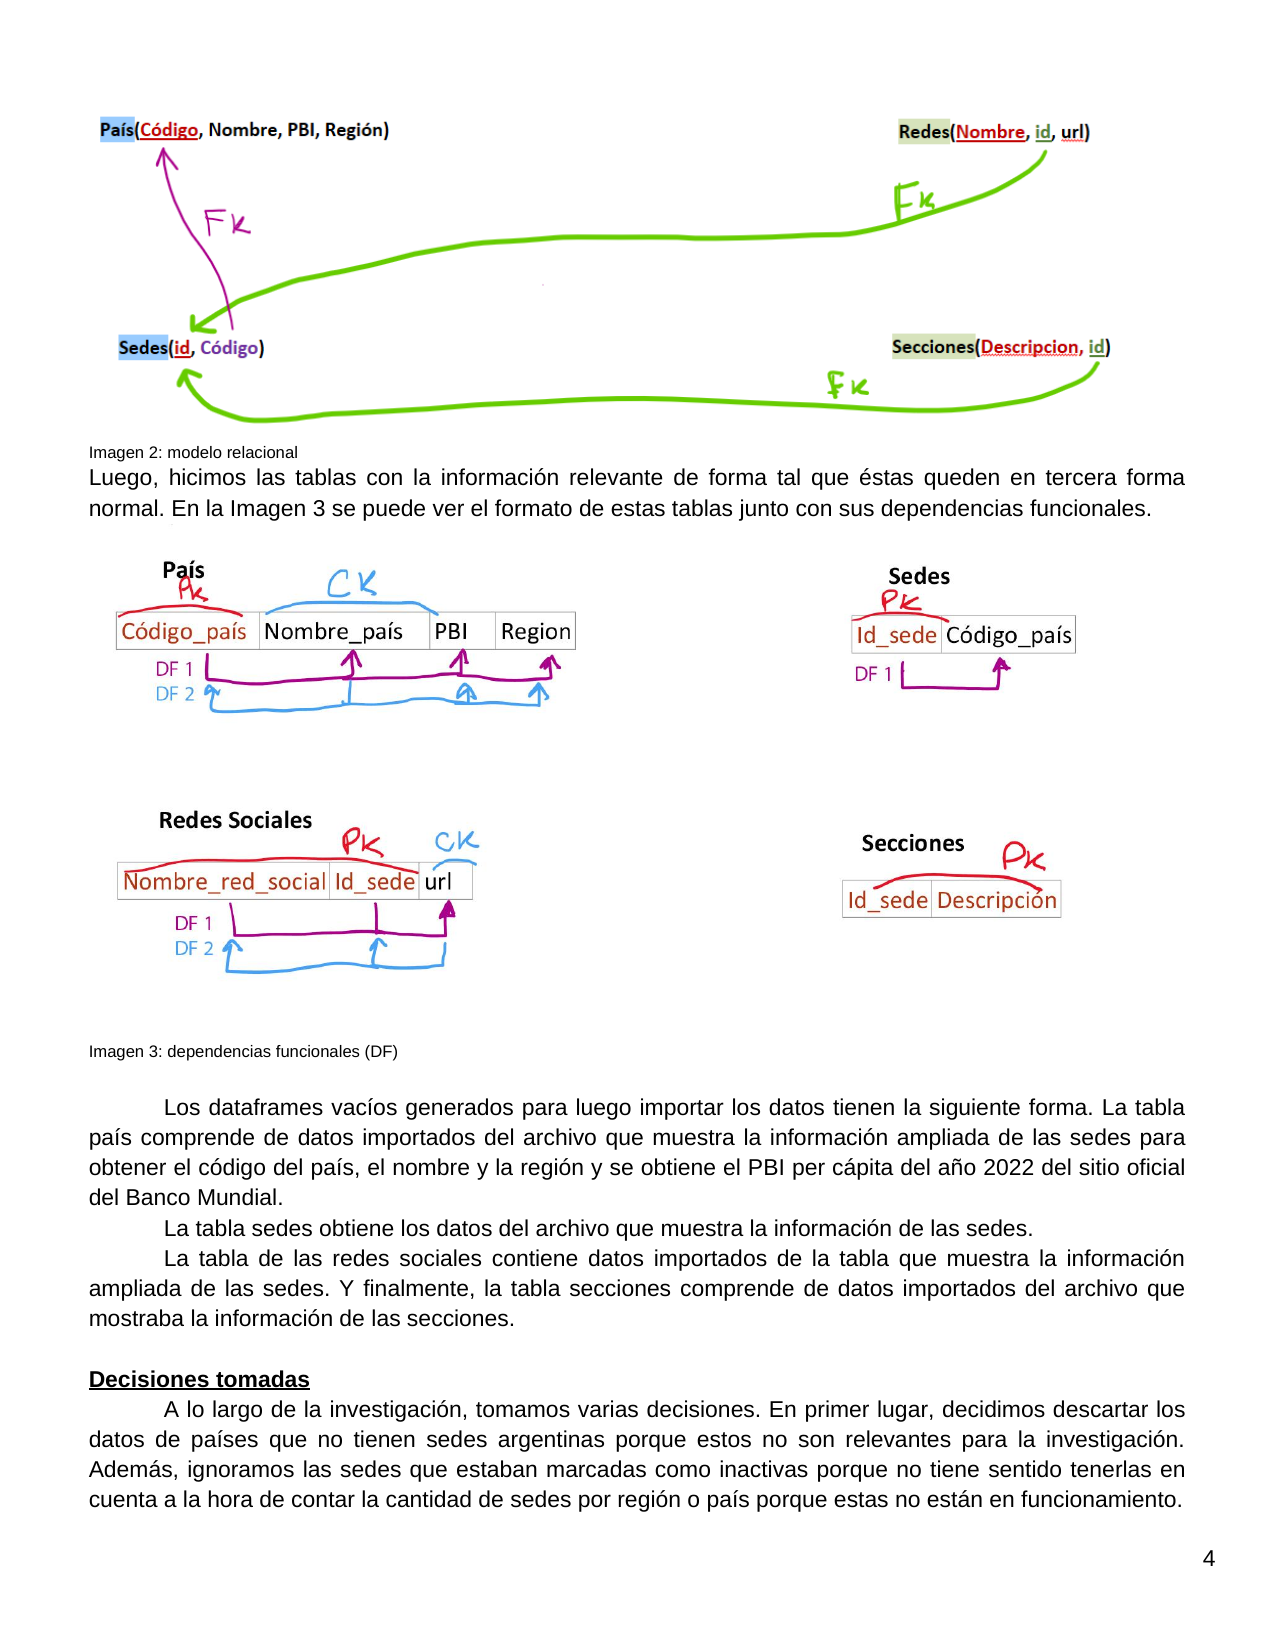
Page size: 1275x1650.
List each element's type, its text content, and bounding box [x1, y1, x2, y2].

text La tabla de las redes sociales contiene datos importados de la tabla que muestra la información ampliada de las sedes. Y finalmente, la tabla secciones comprende de datos importados del archivo que mostraba la información de las secciones. [88, 1245, 1186, 1332]
text Los dataframes vacíos generados para luego importar los datos tienen la siguiente forma. La tabla país comprende de datos importados del archivo que muestra la información ampliada de las sedes para obtener el código del país, el nombre y la región y se obtiene el PBI per cápita del año 2022 del sitio oficial del Banco Mundial. [88, 1094, 1186, 1211]
text Luego, hicimos las tablas con la información relevante de forma tal que éstas queden en tercera forma normal. En la Imagen 3 se puede ver el formato de estas tablas junto con sus dependencias funcionales. [88, 464, 1186, 521]
picture [88, 88, 1120, 439]
text Imagen 2: modelo relacional [88, 442, 1186, 462]
picture [88, 524, 1110, 1038]
text Imagen 3: dependencias funcionales (DF) [88, 1042, 1186, 1061]
text A lo largo de la investigación, tomamos varias decisiones. En primer lugar, decidimos descartar los datos de países que no tienen sedes argentinas porque estos no son relevantes para la investigación. Además, ignoramos las sedes que estaban marcadas como inactivas porque no tiene sentido tenerlas en cuenta a la hora de contar la cantidad de sedes por región o país porque estas no están en funcionamiento. [88, 1396, 1186, 1513]
text Decisiones tomadas [88, 1366, 1186, 1392]
text La tabla sedes obtiene los datos del archivo que muestra la información de las sedes. [88, 1214, 1186, 1241]
